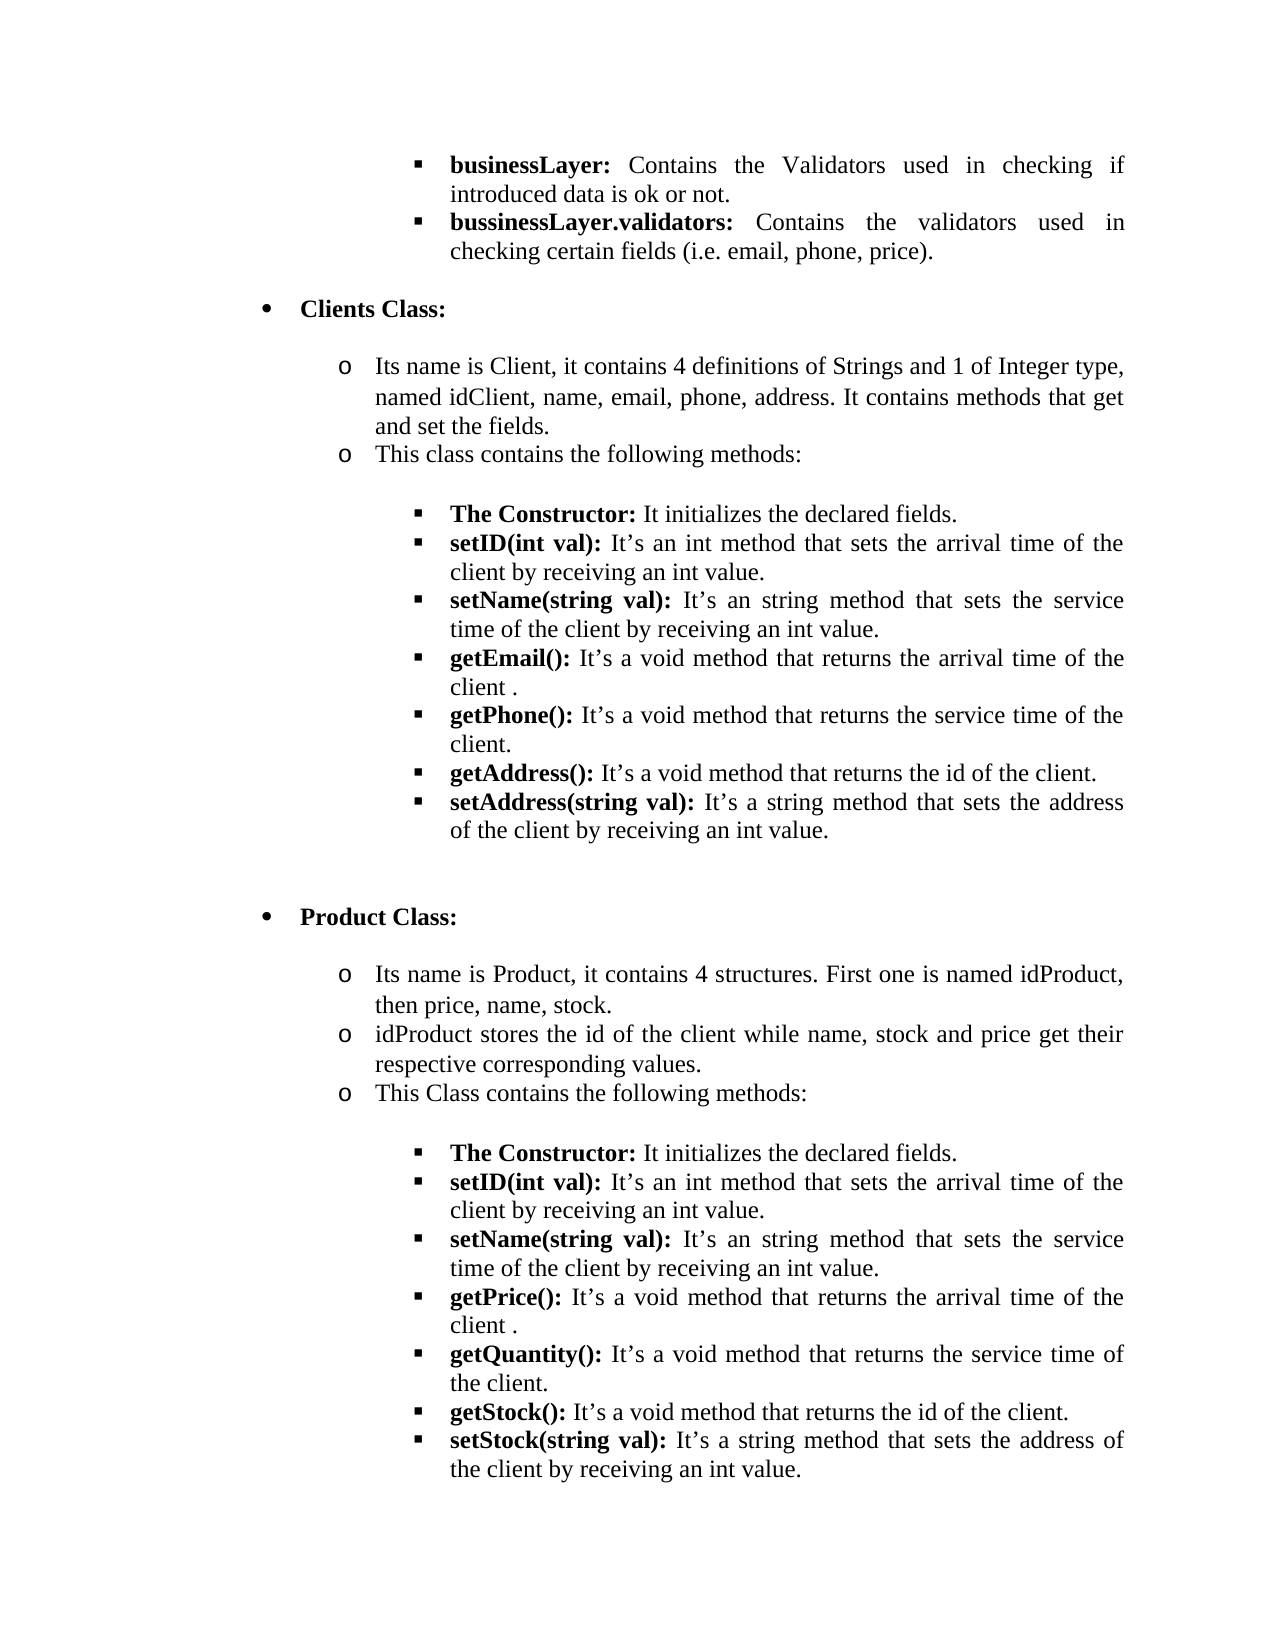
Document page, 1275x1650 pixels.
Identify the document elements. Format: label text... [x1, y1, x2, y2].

list businessLayer: Contains the Validators used in checking if introduced data is ok or not. [412, 150, 1125, 207]
list Clients Class: [262, 294, 1125, 322]
list getQuantity(): It’s a void method that returns the service time of the client. [412, 1339, 1125, 1397]
list Its name is Product, it contains 4 structures. First one is named idProduct, then price, name, stock. [337, 959, 1125, 1019]
list The Constructor: It initializes the declared fields. [412, 1138, 1125, 1167]
list setID(int val): It’s an int method that sets the arrival time of the client by receiving an int value. [412, 528, 1125, 585]
list This class contains the following methods: [337, 439, 1125, 470]
list idProduct stores the id of the client while name, stock and price get their respective corresponding values. [337, 1019, 1125, 1078]
list setName(string val): It’s an string method that sets the service time of the client by receiving an int value. [412, 585, 1125, 643]
list Its name is Client, it contains 4 definitions of Strings and 1 of Integer type, named idClient, name, email, phone, address. It contains methods that get and set the fields. [337, 351, 1125, 439]
list getEmail(): It’s a void method that returns the arrival time of the client . [412, 643, 1125, 700]
list The Constructor: It initializes the declared fields. [412, 499, 1125, 528]
list getPhone(): It’s a void method that returns the service time of the client. [412, 700, 1125, 758]
list setAddress(string val): It’s a string method that sets the address of the client by receiving an int value. [412, 787, 1125, 844]
list setName(string val): It’s an string method that sets the service time of the client by receiving an int value. [412, 1224, 1125, 1282]
list getPrice(): It’s a void method that returns the arrival time of the client . [412, 1282, 1125, 1339]
list setID(int val): It’s an int method that sets the arrival time of the client by receiving an int value. [412, 1167, 1125, 1224]
list getStock(): It’s a void method that returns the id of the client. [412, 1397, 1125, 1425]
list setStock(string val): It’s a string method that sets the address of the client by receiving an int value. [412, 1425, 1125, 1483]
list Product Class: [262, 902, 1125, 930]
list bussinessLayer.validators: Contains the validators used in checking certain fields (i.e. email, phone, price). [412, 207, 1125, 265]
list This Class contains the following methods: [337, 1078, 1125, 1109]
list getAddress(): It’s a void method that returns the id of the client. [412, 758, 1125, 787]
